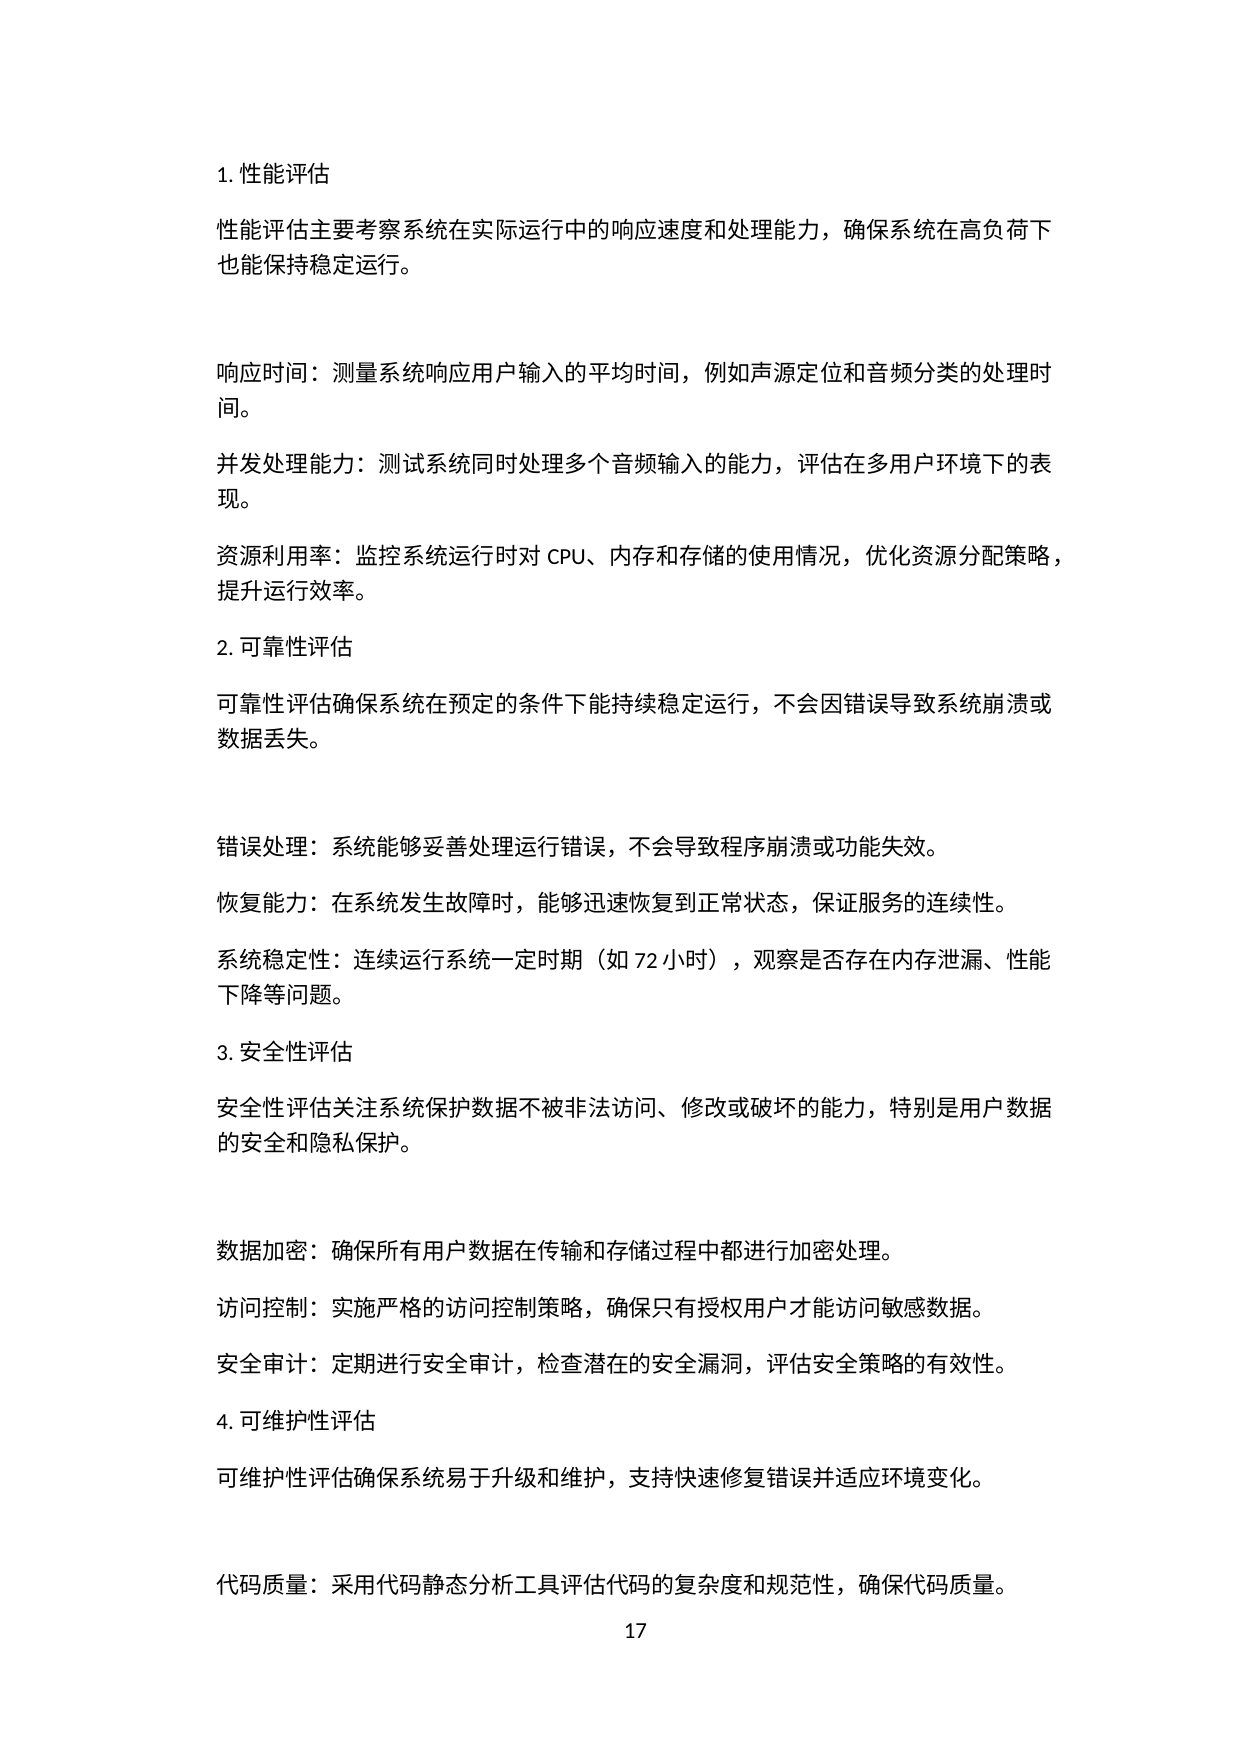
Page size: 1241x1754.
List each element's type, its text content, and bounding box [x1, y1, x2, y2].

text 安全审计：定期进行安全审计，检查潜在的安全漏洞，评估安全策略的有效性。 [216, 1346, 1052, 1379]
text 并发处理能力：测试系统同时处理多个音频输入的能力，评估在多用户环境下的表现。 [216, 446, 1052, 514]
text 性能评估主要考察系统在实际运行中的响应速度和处理能力，确保系统在高负荷下也能保持稳定运行。 [216, 212, 1052, 280]
text 系统稳定性：连续运行系统一定时期（如72小时），观察是否存在内存泄漏、性能下降等问题。 [216, 942, 1052, 1010]
text 可维护性评估确保系统易于升级和维护，支持快速修复错误并适应环境变化。 [216, 1459, 1052, 1493]
text 响应时间：测量系统响应用户输入的平均时间，例如声源定位和音频分类的处理时间。 [216, 355, 1052, 423]
text 数据加密：确保所有用户数据在传输和存储过程中都进行加密处理。 [216, 1233, 1052, 1266]
text 错误处理：系统能够妥善处理运行错误，不会导致程序崩溃或功能失效。 [216, 829, 1052, 862]
text 代码质量：采用代码静态分析工具评估代码的复杂度和规范性，确保代码质量。 [216, 1567, 1052, 1601]
text 1. 性能评估 [216, 156, 1052, 189]
text 资源利用率：监控系统运行时对CPU、内存和存储的使用情况，优化资源分配策略，提升运行效率。 [216, 538, 1052, 606]
text 安全性评估关注系统保护数据不被非法访问、修改或破坏的能力，特别是用户数据的安全和隐私保护。 [216, 1090, 1052, 1158]
text 4. 可维护性评估 [216, 1403, 1052, 1436]
text 恢复能力：在系统发生故障时，能够迅速恢复到正常状态，保证服务的连续性。 [216, 885, 1052, 918]
text 可靠性评估确保系统在预定的条件下能持续稳定运行，不会因错误导致系统崩溃或数据丢失。 [216, 686, 1052, 754]
text 访问控制：实施严格的访问控制策略，确保只有授权用户才能访问敏感数据。 [216, 1289, 1052, 1323]
text 2. 可靠性评估 [216, 629, 1052, 662]
text 3. 安全性评估 [216, 1033, 1052, 1067]
